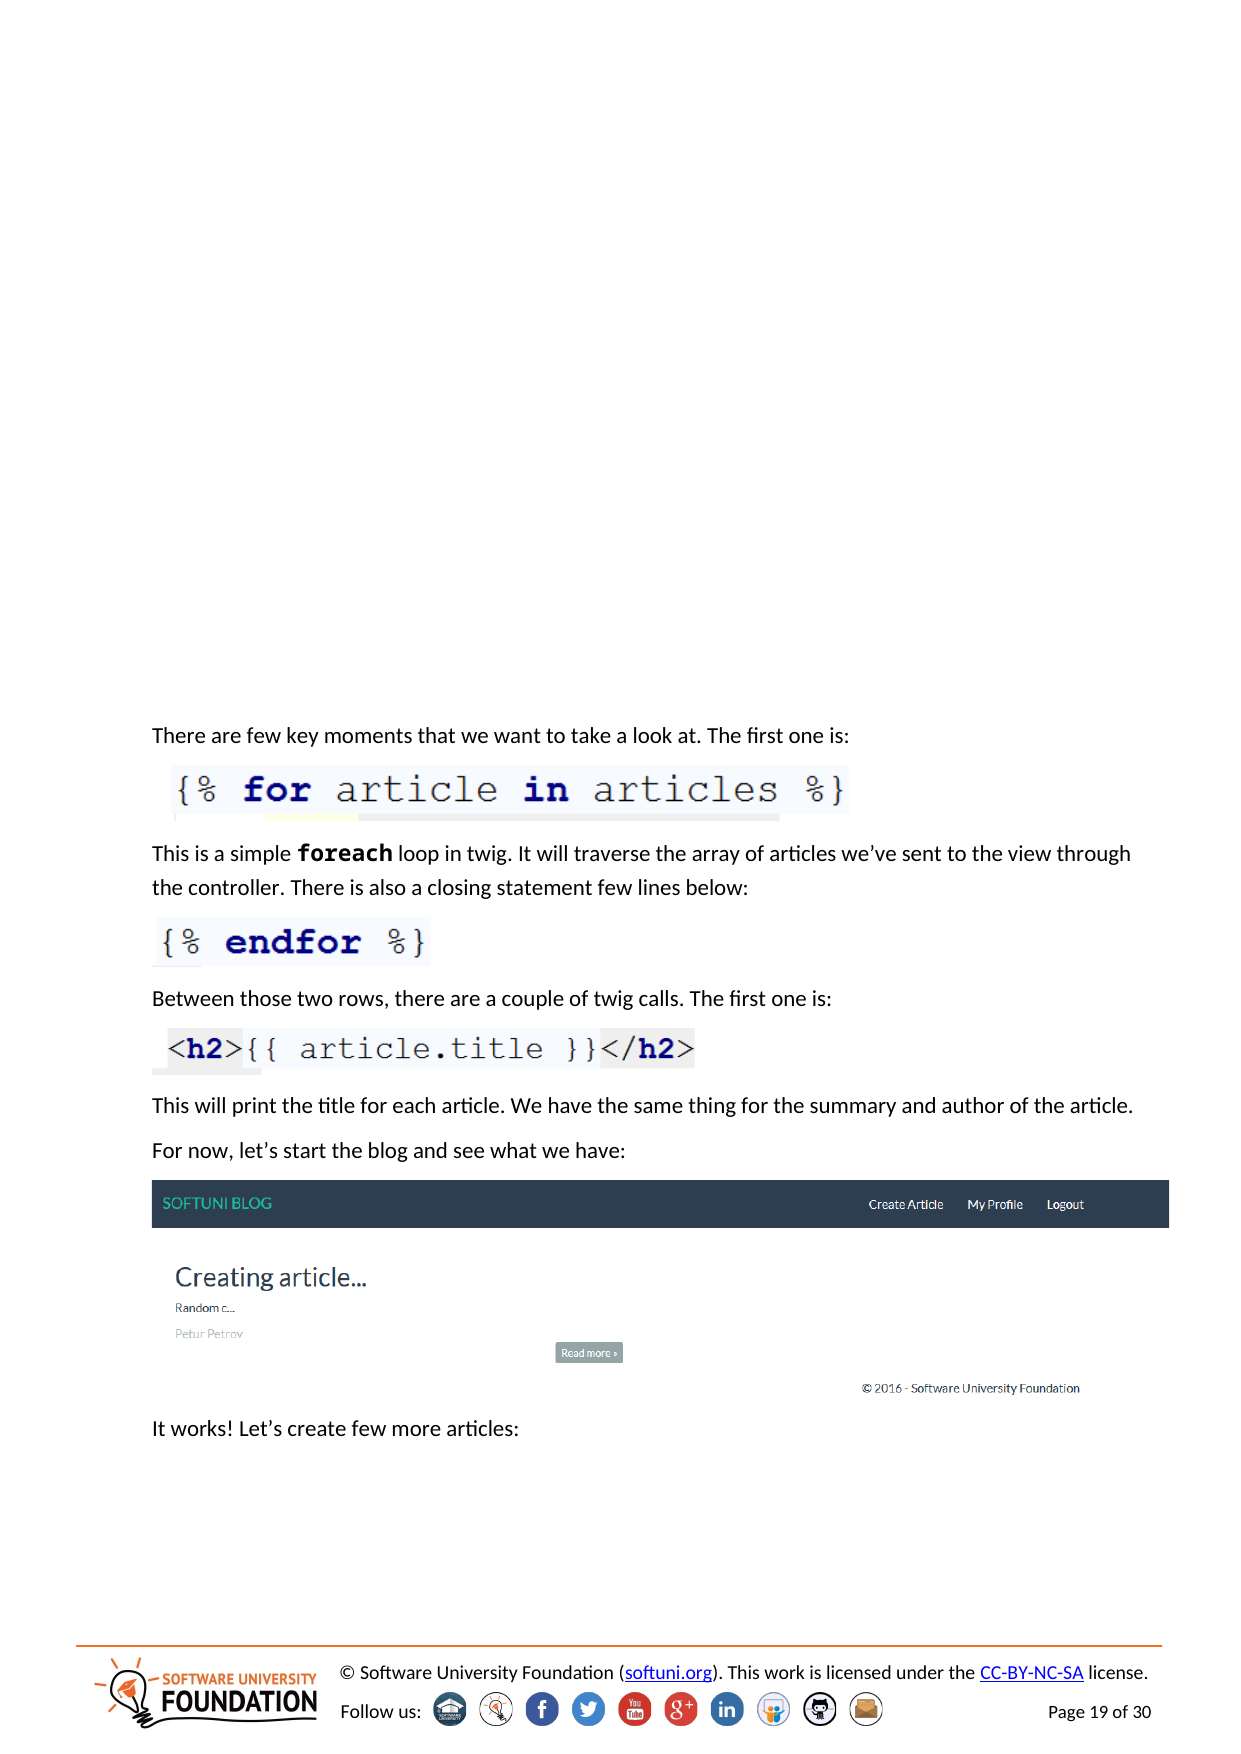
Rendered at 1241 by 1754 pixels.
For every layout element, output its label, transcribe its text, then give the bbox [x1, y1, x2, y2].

picture [572, 1692, 605, 1726]
text It works! Let’s create few more articles: [152, 1414, 1163, 1442]
picture [618, 1692, 652, 1726]
picture [151, 917, 443, 967]
picture [151, 1028, 708, 1075]
picture [803, 1692, 837, 1726]
text There are few key moments that we want to take a look at. The first one is: [152, 721, 1163, 749]
text This is a simple foreach loop in twig. It will traverse the array of articles we’ve sent to the view through the controller. There is also a closing statement few lines below: [152, 837, 1163, 901]
picture [757, 1692, 790, 1726]
text For now, let’s start the blog and see what we have: [152, 1136, 1163, 1164]
text Between those two rows, there are a couple of twig calls. The first one is: [152, 984, 1163, 1012]
text This will print the title for each article. We have the same thing for the summary and author of the article. [152, 1091, 1163, 1119]
picture [151, 765, 850, 821]
picture [433, 1692, 467, 1726]
picture [93, 1656, 317, 1729]
picture [525, 1692, 559, 1726]
picture [710, 1692, 744, 1726]
picture [664, 1692, 698, 1726]
picture [849, 1692, 883, 1726]
picture [479, 1692, 513, 1726]
picture [151, 1180, 1170, 1397]
